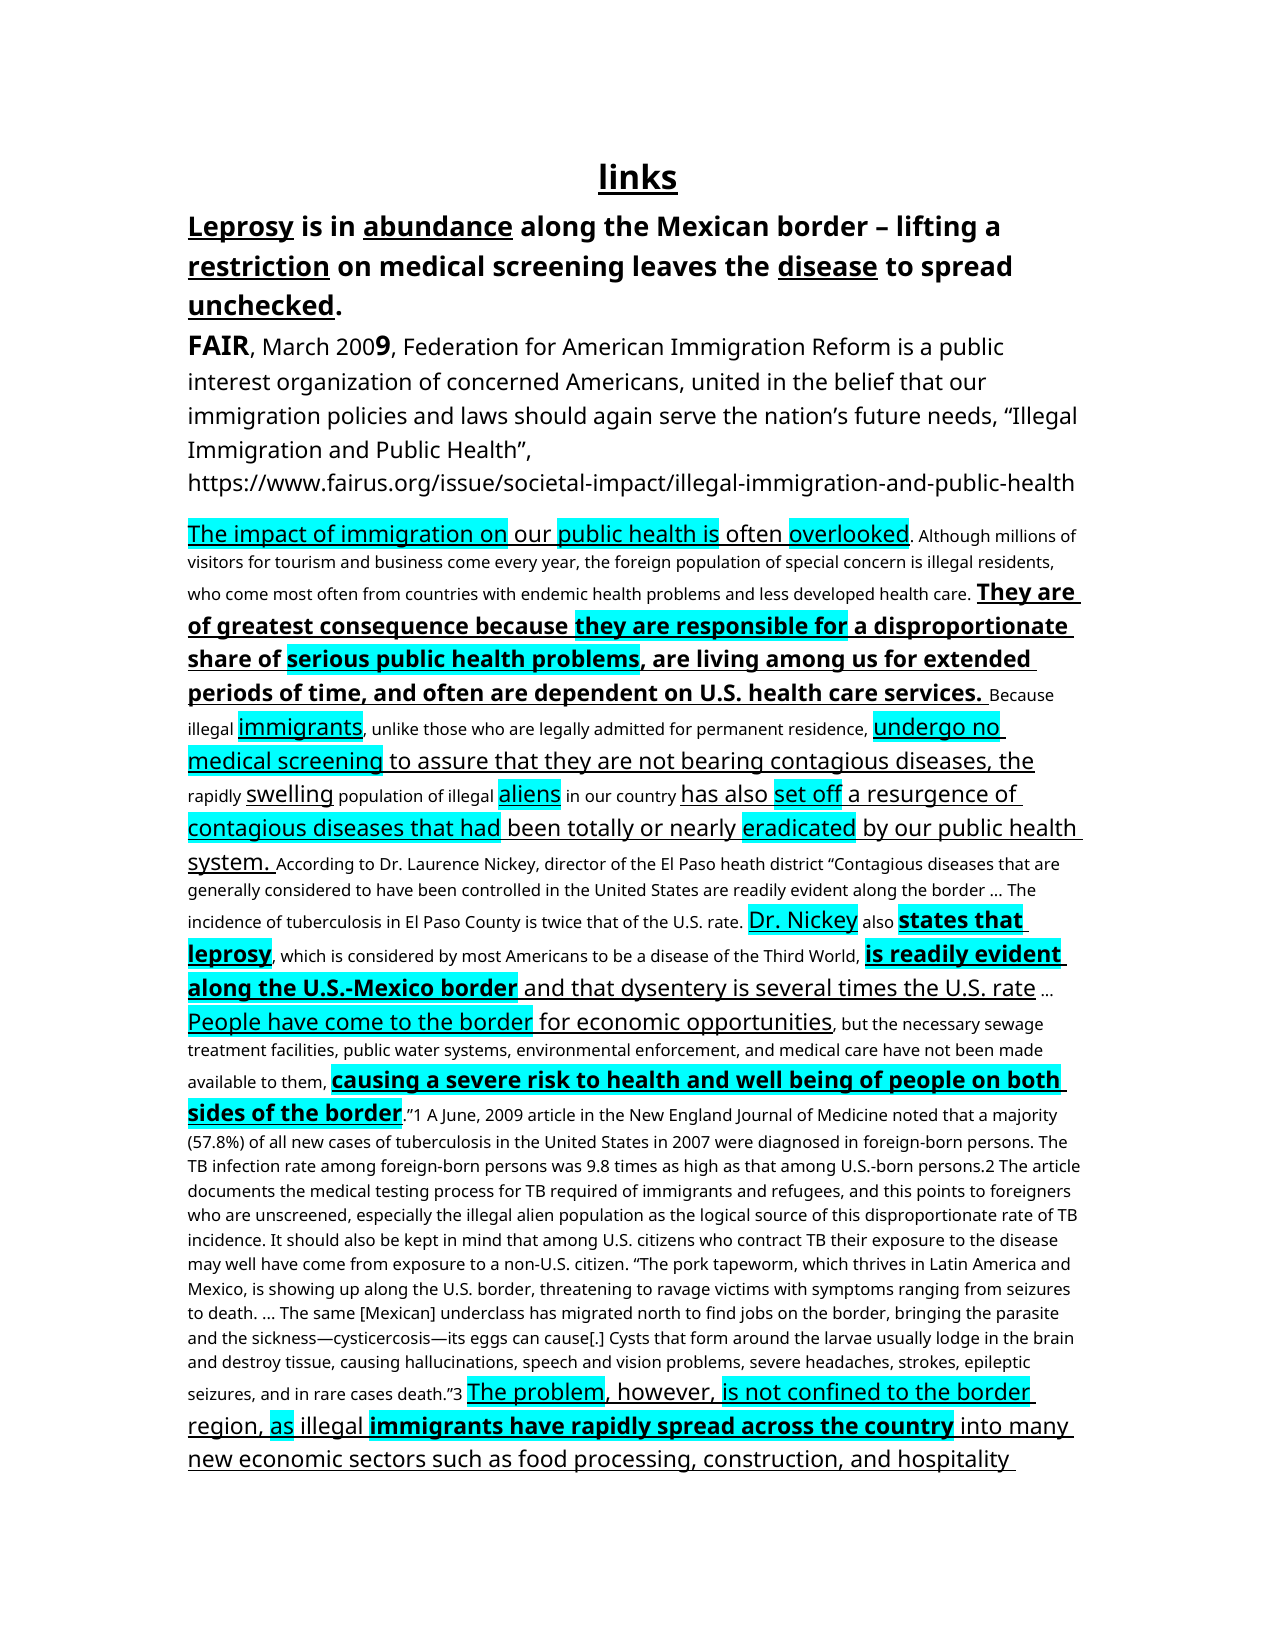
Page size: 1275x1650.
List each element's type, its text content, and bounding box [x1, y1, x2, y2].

text FAIR, March 2009, Federation for American Immigration Reform is a public interest organization of concerned Americans, united in the belief that our immigration policies and laws should again serve the nation’s future needs, “Illegal Immigration and Public Health”, https://www.fairus.org/issue/societal-impact/illegal-immigration-and-public-health [187, 327, 1087, 498]
subtitle links [187, 154, 1087, 199]
subtitle Leprosy is in abundance along the Mexican border – lifting a restriction on medical screening leaves the disease to spread unchecked. [187, 207, 1087, 324]
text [187, 518, 1087, 1475]
